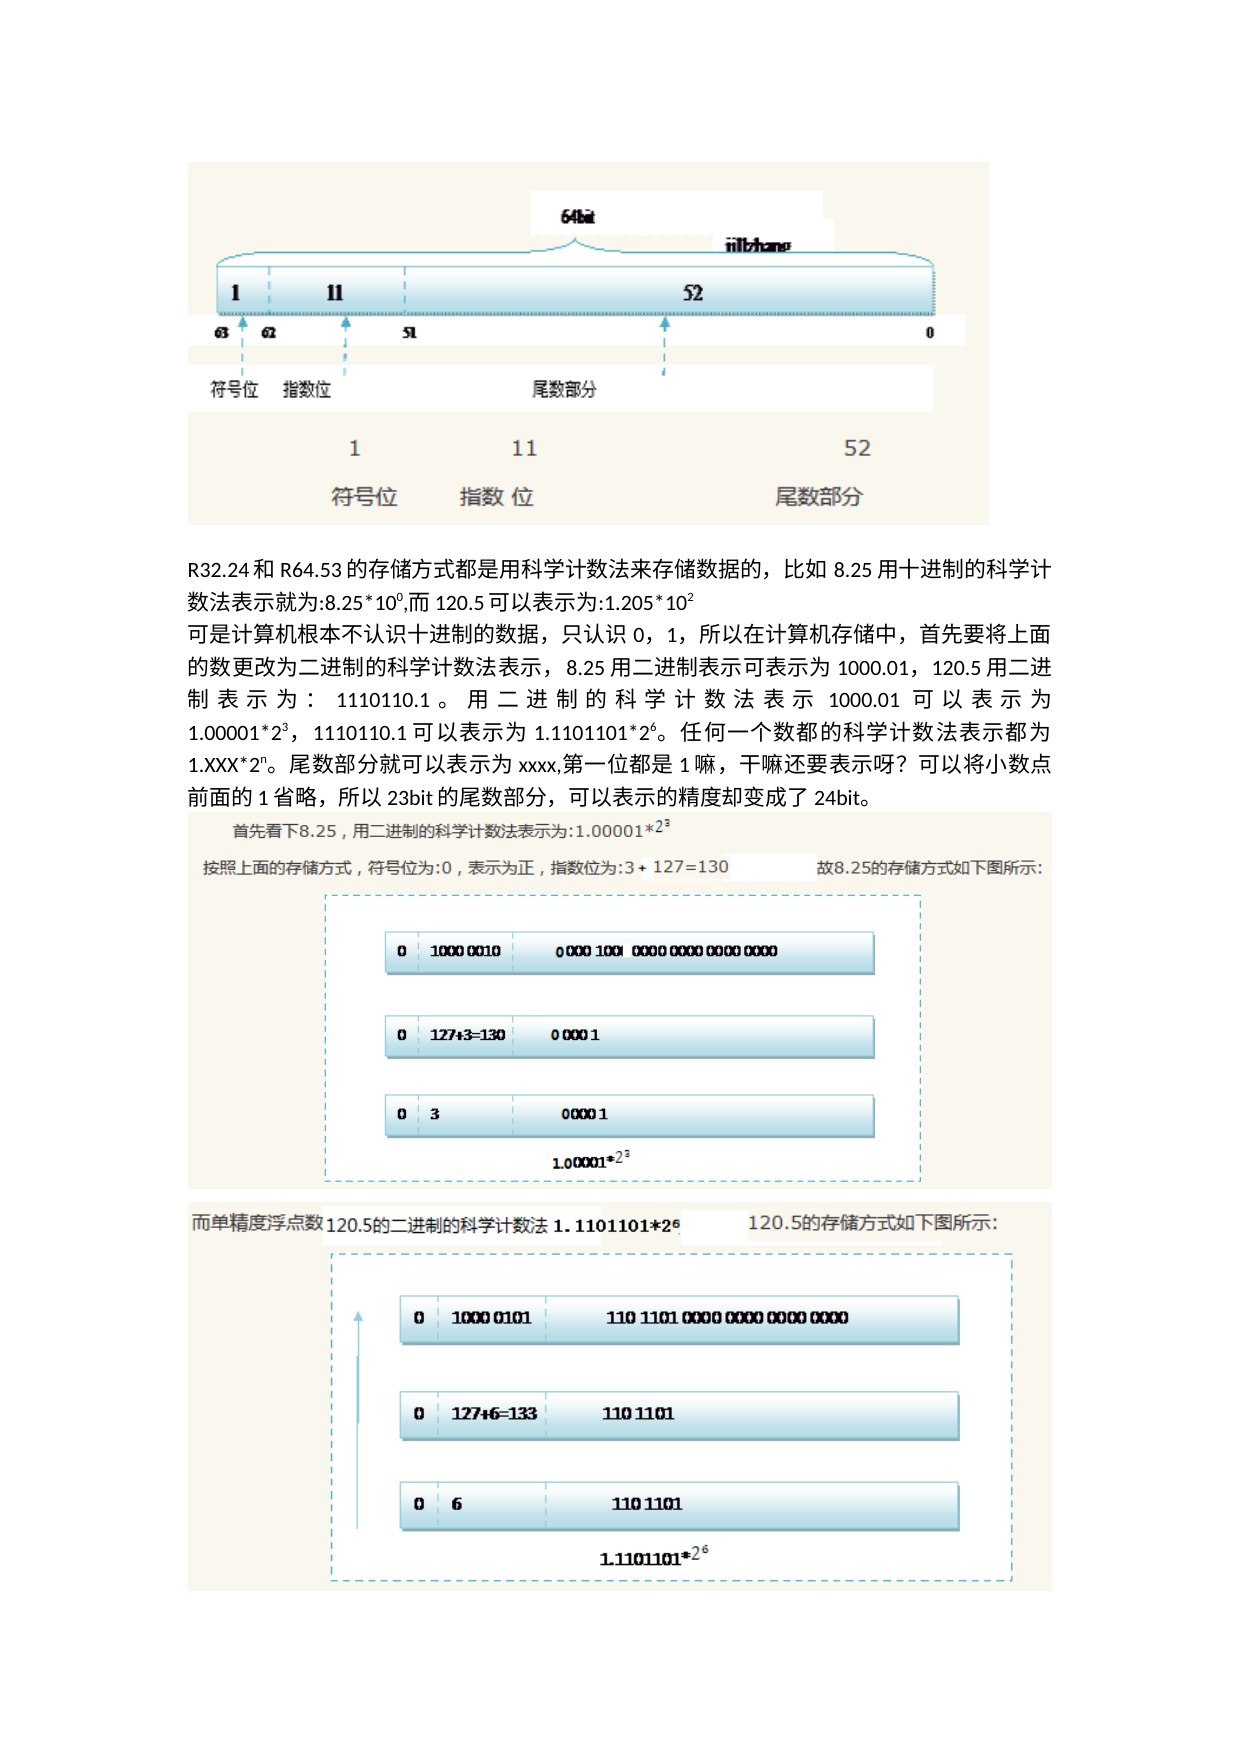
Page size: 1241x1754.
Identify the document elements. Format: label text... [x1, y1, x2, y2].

picture [187, 812, 1053, 1189]
picture [187, 1202, 1053, 1591]
text R32.24和R64.53的存储方式都是用科学计数法来存储数据的，比如8.25用十进制的科学计数法表示就为:8.25*100,而120.5可以表示为:1.205*102 [187, 552, 1053, 617]
picture [187, 162, 989, 525]
text 可是计算机根本不认识十进制的数据，只认识0，1，所以在计算机存储中，首先要将上面的数更改为二进制的科学计数法表示，8.25用二进制表示可表示为1000.01，120.5用二进制表示为：1110110.1。用二进制的科学计数法表示1000.01可以表示为1.00001*23，1110110.1可以表示为1.1101101*26。任何一个数都的科学计数法表示都为1.XXX*2n。尾数部分就可以表示为xxxx,第一位都是1嘛，干嘛还要表示呀？可以将小数点前面的1省略，所以23bit的尾数部分，可以表示的精度却变成了 24bit。 [187, 617, 1053, 812]
